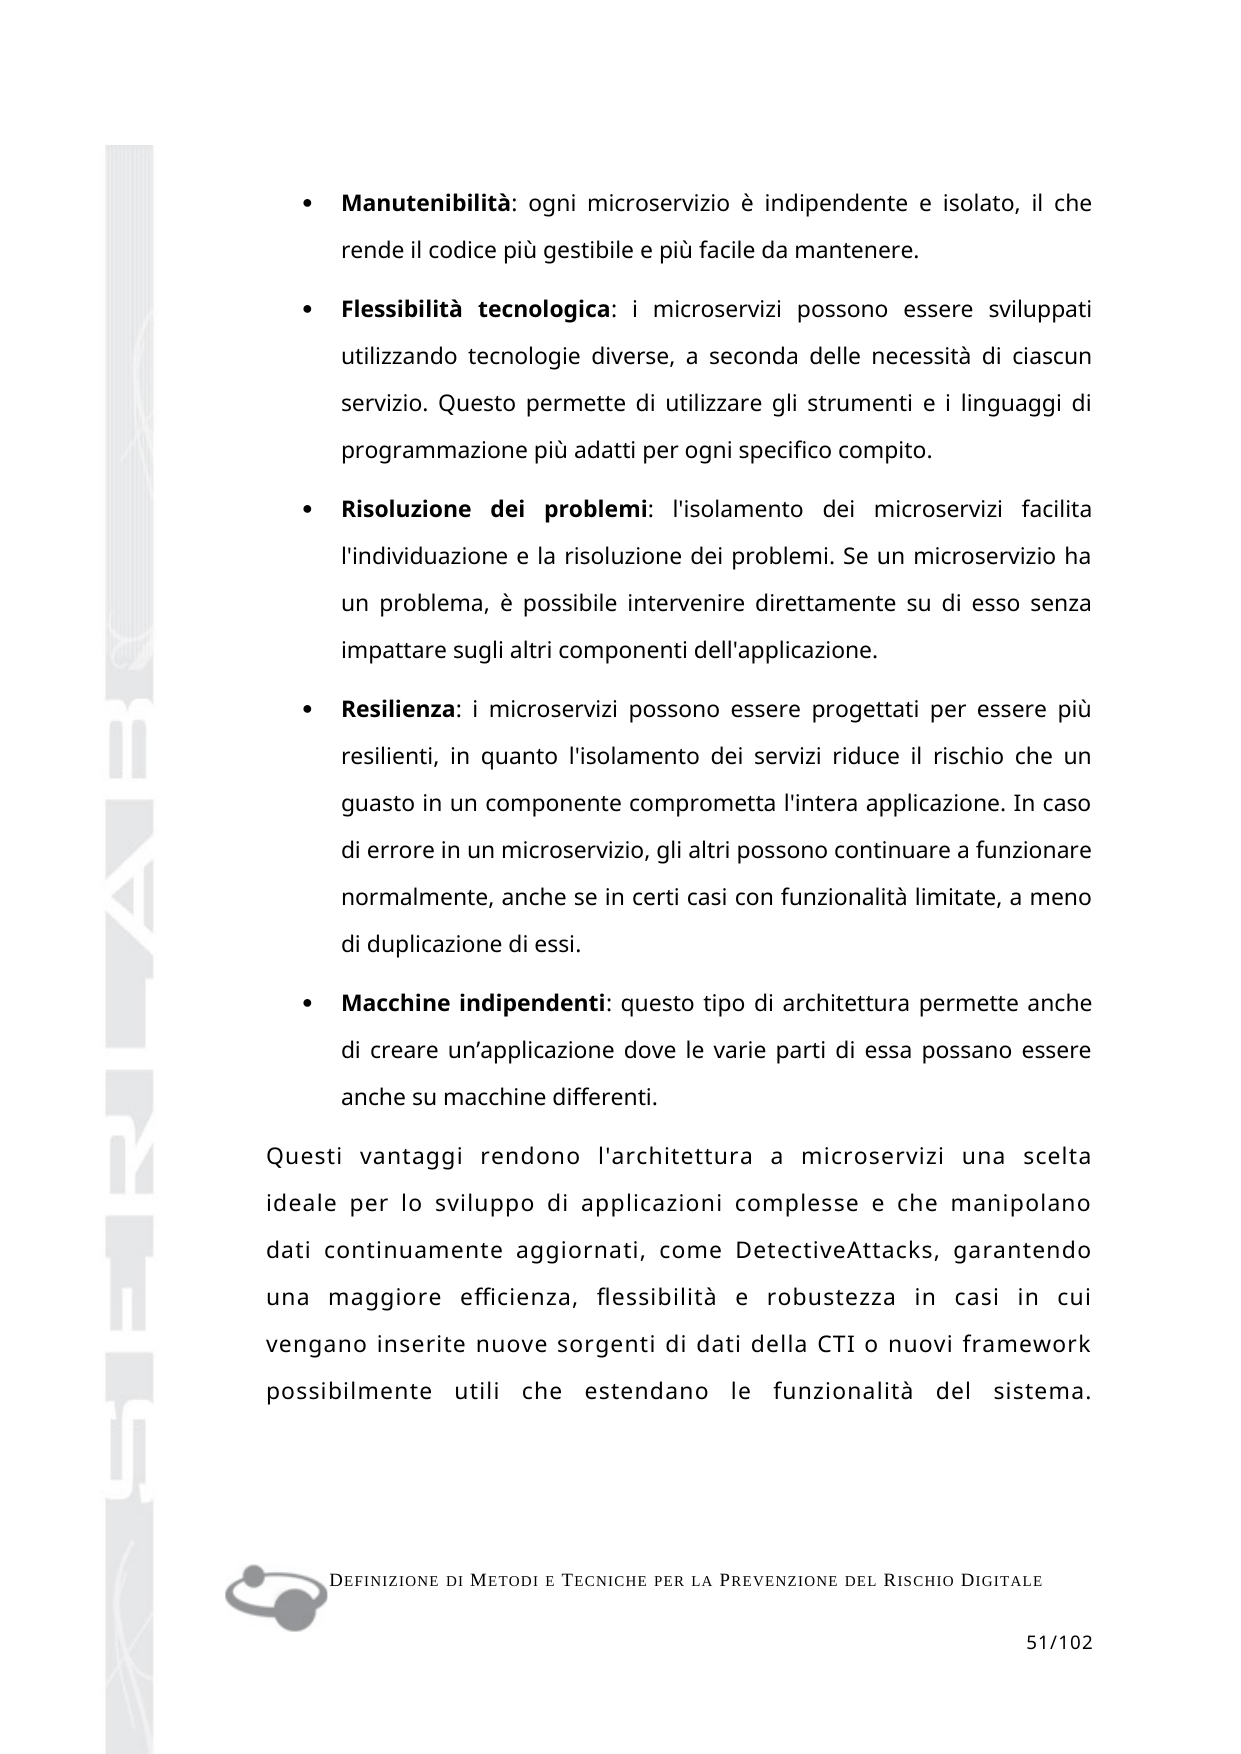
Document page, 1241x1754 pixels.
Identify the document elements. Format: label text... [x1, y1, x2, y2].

list Manutenibilità: ogni microservizio è indipendente e isolato, il che rende il codice più gestibile e più facile da mantenere. [303, 187, 1093, 265]
list Flessibilità tecnologica: i microservizi possono essere sviluppati utilizzando tecnologie diverse, a seconda delle necessità di ciascun servizio. Questo permette di utilizzare gli strumenti e i linguaggi di programmazione più adatti per ogni specifico compito. [303, 293, 1093, 465]
picture [213, 1563, 328, 1635]
list Resilienza: i microservizi possono essere progettati per essere più resilienti, in quanto l'isolamento dei servizi riduce il rischio che un guasto in un componente comprometta l'intera applicazione. In caso di errore in un microservizio, gli altri possono continuare a funzionare normalmente, anche se in certi casi con funzionalità limitate, a meno di duplicazione di essi. [303, 693, 1093, 959]
picture [91, 145, 162, 1754]
list Risoluzione dei problemi: l'isolamento dei microservizi facilita l'individuazione e la risoluzione dei problemi. Se un microservizio ha un problema, è possibile intervenire direttamente su di esso senza impattare sugli altri componenti dell'applicazione. [303, 493, 1093, 665]
list Macchine indipendenti: questo tipo di architettura permette anche di creare un’applicazione dove le varie parti di essa possano essere anche su macchine differenti. [303, 987, 1093, 1112]
